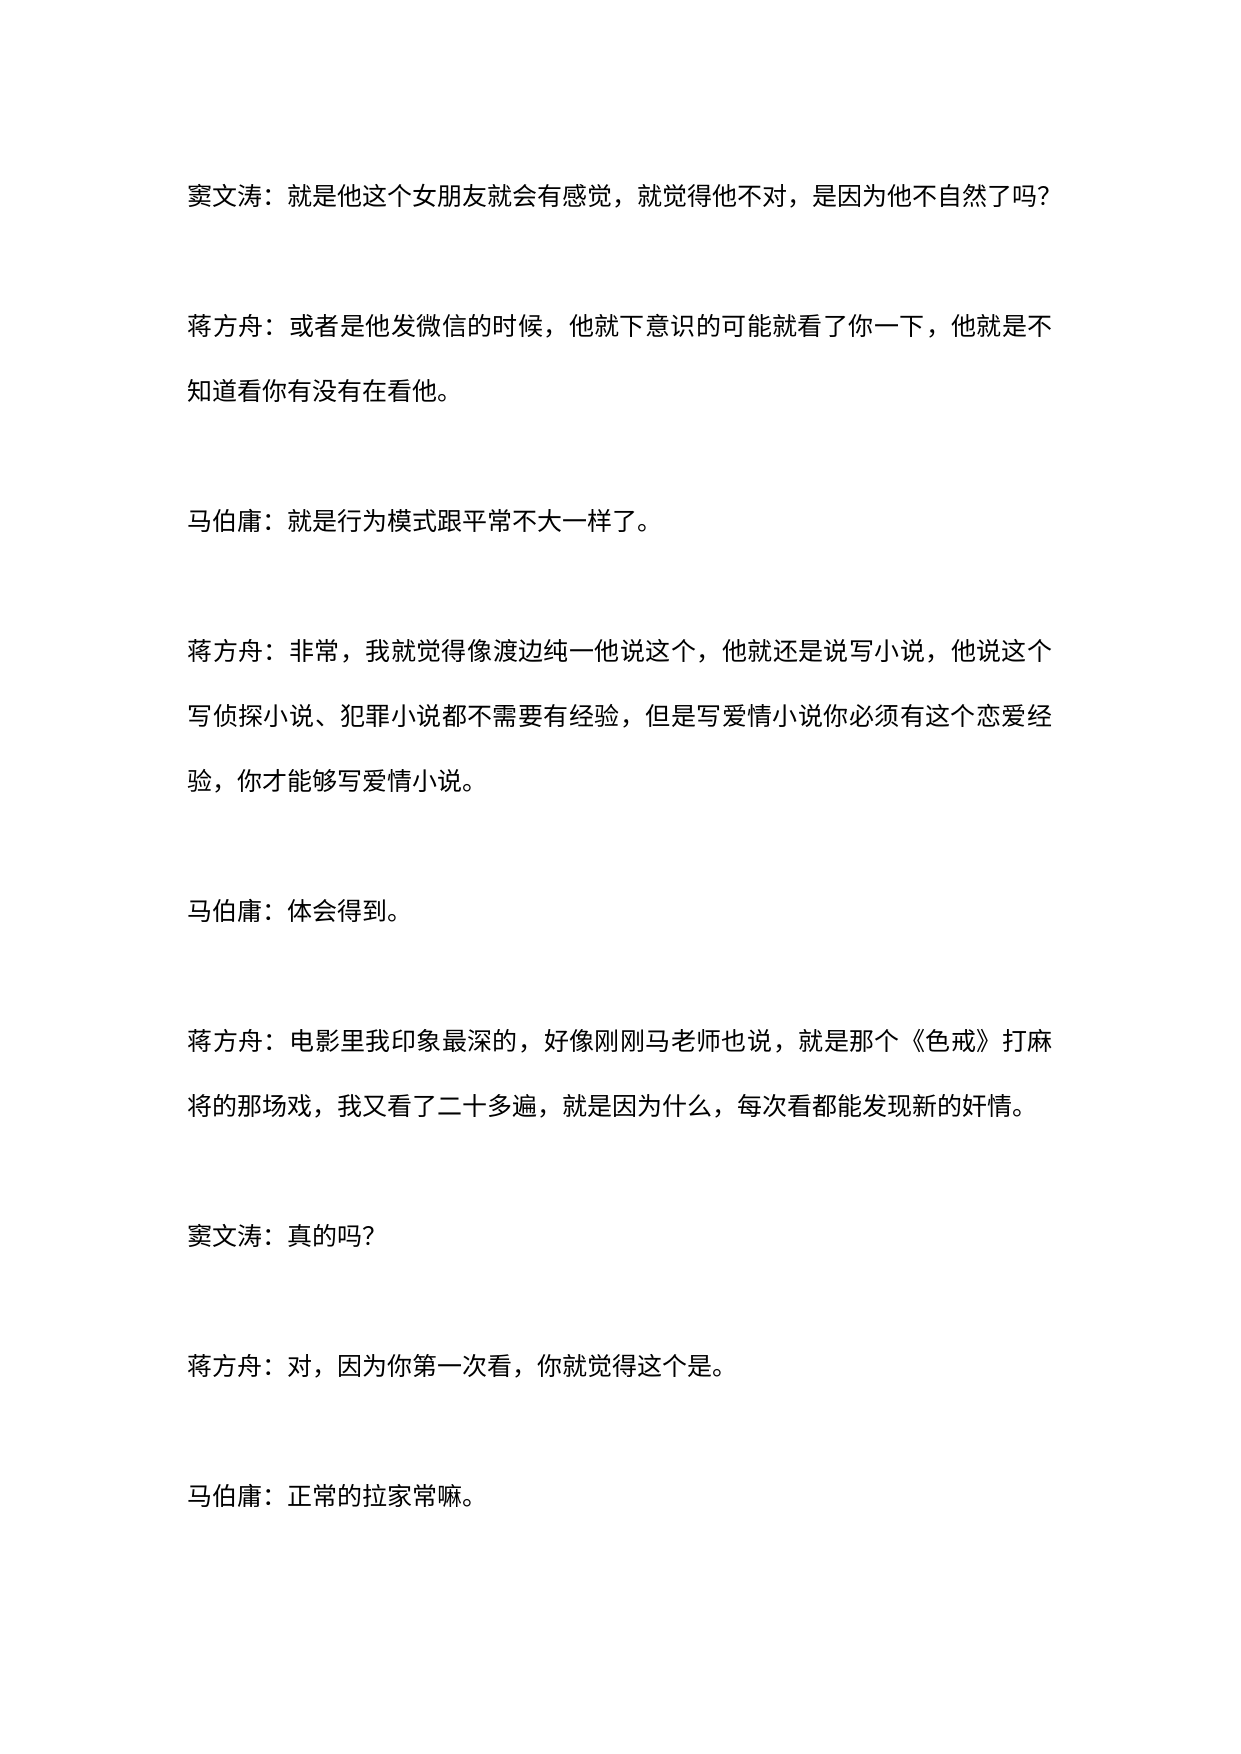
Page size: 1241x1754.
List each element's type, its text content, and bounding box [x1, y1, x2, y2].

text 马伯庸：体会得到。 [187, 877, 1053, 942]
text 马伯庸：正常的拉家常嘛。 [187, 1462, 1053, 1527]
text 窦文涛：就是他这个女朋友就会有感觉，就觉得他不对，是因为他不自然了吗？ [187, 162, 1053, 227]
text 蒋方舟：电影里我印象最深的，好像刚刚马老师也说，就是那个《色戒》打麻将的那场戏，我又看了二十多遍，就是因为什么，每次看都能发现新的奸情。 [187, 1007, 1053, 1137]
text 蒋方舟：对，因为你第一次看，你就觉得这个是。 [187, 1332, 1053, 1397]
text 蒋方舟：非常，我就觉得像渡边纯一他说这个，他就还是说写小说，他说这个写侦探小说、犯罪小说都不需要有经验，但是写爱情小说你必须有这个恋爱经验，你才能够写爱情小说。 [187, 617, 1053, 812]
text 窦文涛：真的吗？ [187, 1202, 1053, 1267]
text 蒋方舟：或者是他发微信的时候，他就下意识的可能就看了你一下，他就是不知道看你有没有在看他。 [187, 292, 1053, 422]
text 马伯庸：就是行为模式跟平常不大一样了。 [187, 487, 1053, 552]
